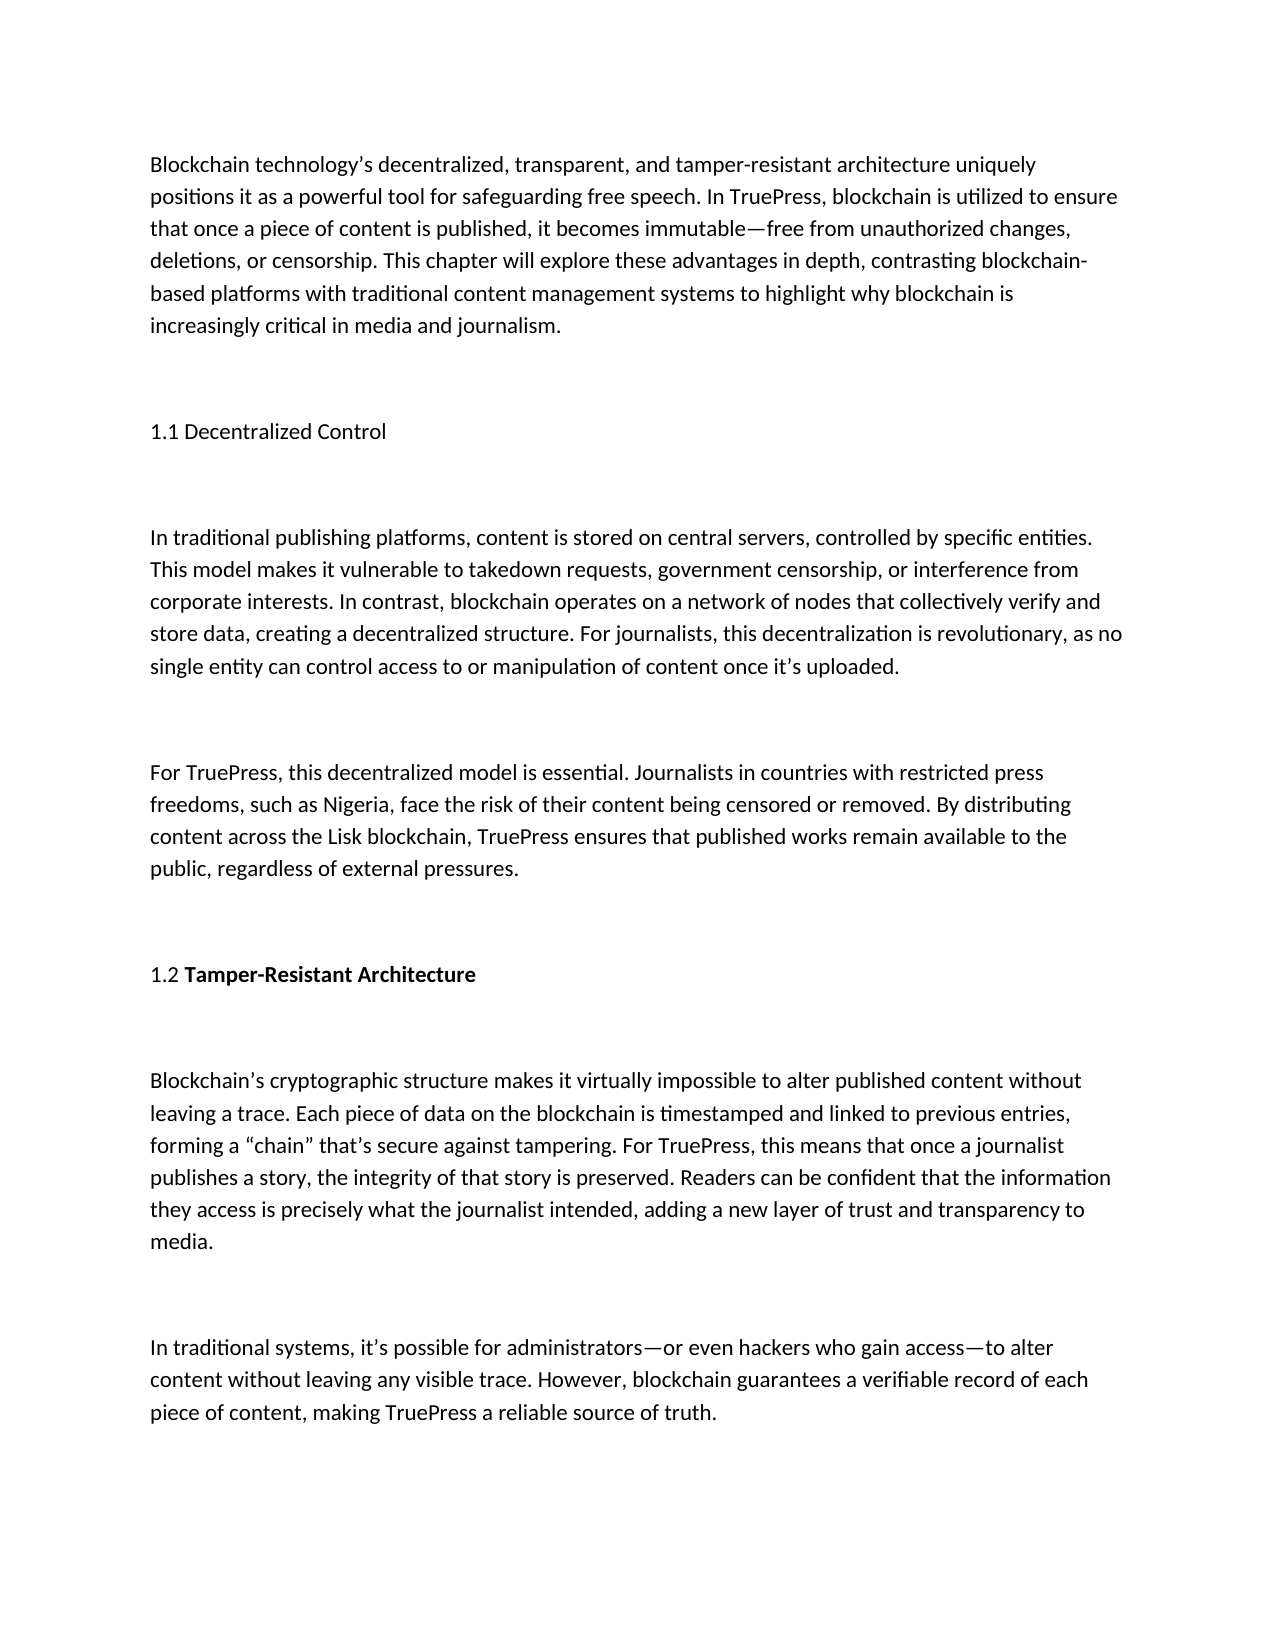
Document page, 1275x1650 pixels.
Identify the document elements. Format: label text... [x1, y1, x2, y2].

text 1.2 Tamper-Resistant Architecture [150, 960, 1125, 988]
text For TruePress, this decentralized model is essential. Journalists in countries with restricted press freedoms, such as Nigeria, face the risk of their content being censored or removed. By distributing content across the Lisk blockchain, TruePress ensures that published works remain available to the public, regardless of external pressures. [150, 758, 1125, 882]
text In traditional publishing platforms, content is stored on central servers, controlled by specific entities. This model makes it vulnerable to takedown requests, government censorship, or interference from corporate interests. In contrast, blockchain operates on a network of nodes that collectively verify and store data, creating a decentralized structure. For journalists, this decentralization is revolutionary, as no single entity can control access to or manipulation of content once it’s uploaded. [150, 523, 1125, 680]
text Blockchain’s cryptographic structure makes it virtually impossible to alter published content without leaving a trace. Each piece of data on the blockchain is timestamped and linked to previous entries, forming a “chain” that’s secure against tampering. For TruePress, this means that once a journalist publishes a story, the integrity of that story is preserved. Readers can be confident that the information they access is precisely what the journalist intended, adding a new layer of trust and transparency to media. [150, 1066, 1125, 1255]
text Blockchain technology’s decentralized, transparent, and tamper-resistant architecture uniquely positions it as a powerful tool for safeguarding free speech. In TruePress, blockchain is utilized to ensure that once a piece of content is published, it becomes immutable—free from unauthorized changes, deletions, or censorship. This chapter will explore these advantages in depth, contrasting blockchain-based platforms with traditional content management systems to highlight why blockchain is increasingly critical in media and journalism. [150, 150, 1125, 339]
text In traditional systems, it’s possible for administrators—or even hackers who gain access—to alter content without leaving any visible trace. However, blockchain guarantees a verifiable record of each piece of content, making TruePress a reliable source of truth. [150, 1333, 1125, 1426]
text 1.1 Decentralized Control [150, 417, 1125, 445]
